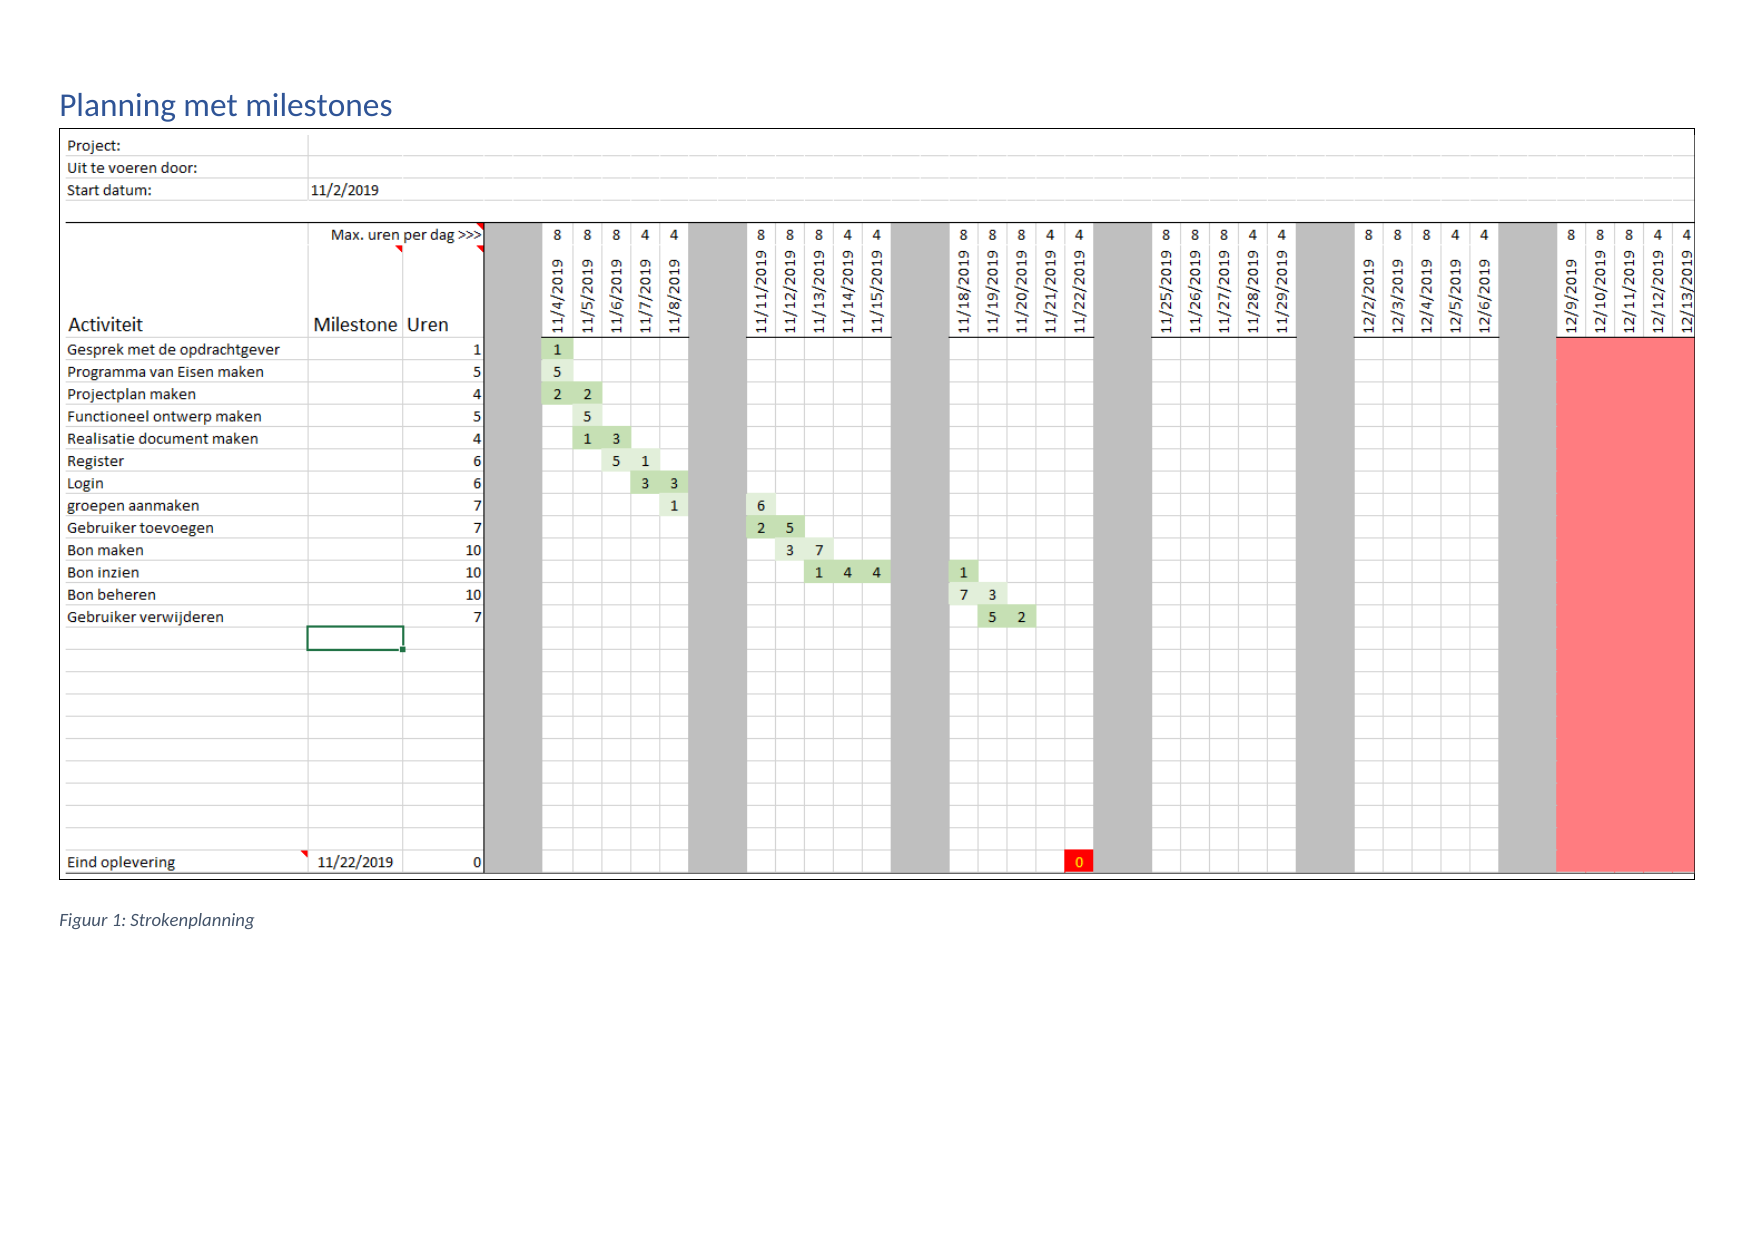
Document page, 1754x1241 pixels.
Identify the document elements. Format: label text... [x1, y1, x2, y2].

table_header [60, 129, 1694, 879]
text Figuur 1: Strokenplanning [59, 908, 1695, 931]
picture [65, 135, 1695, 874]
subtitle Planning met milestones [59, 84, 1695, 125]
